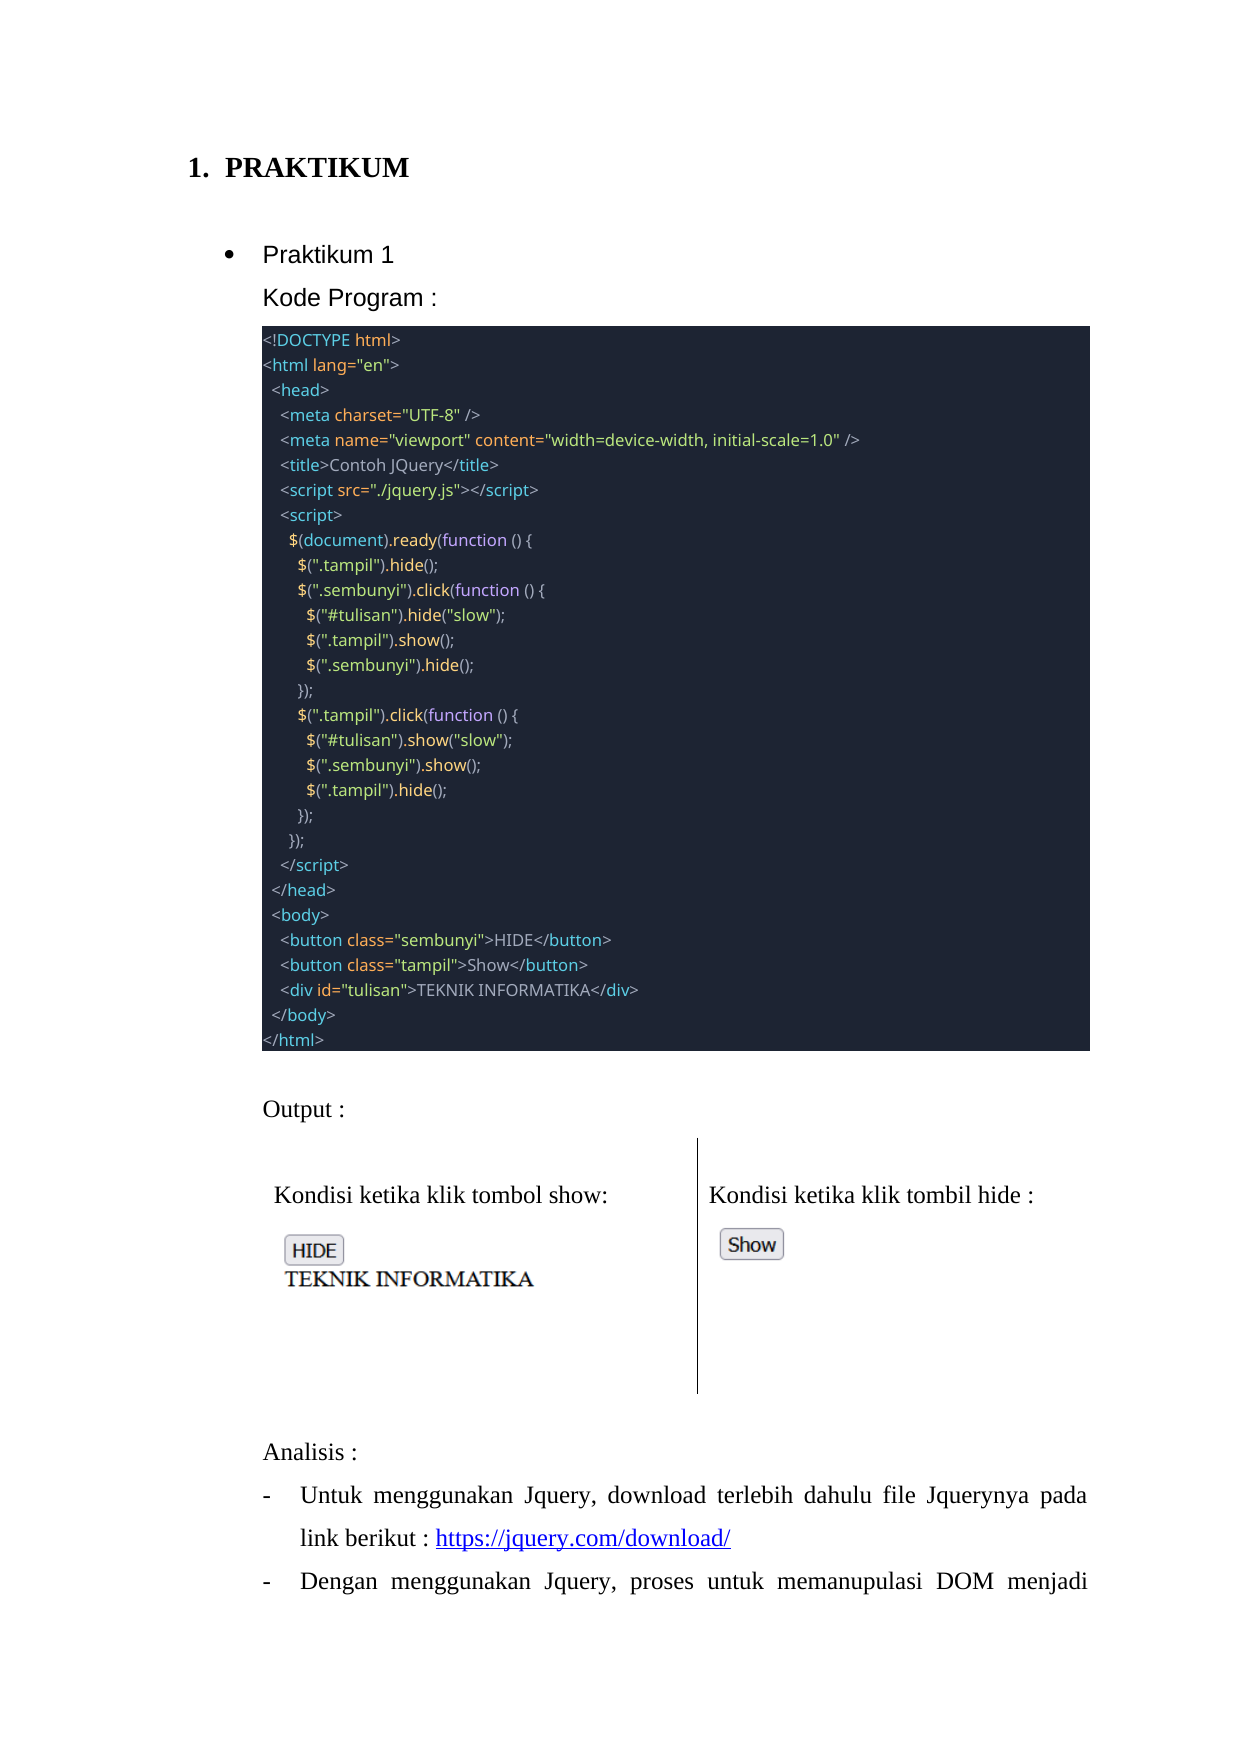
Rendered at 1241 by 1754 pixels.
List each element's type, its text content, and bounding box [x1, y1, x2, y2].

text $("#tulisan").show("slow"); [262, 726, 1090, 751]
text </head> [262, 876, 1090, 901]
list Praktikum 1 [225, 240, 1088, 269]
picture [273, 1223, 644, 1381]
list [262, 1566, 1088, 1595]
text <meta name="viewport" content="width=device-width, initial-scale=1.0" /> [262, 426, 1090, 451]
table_header Kondisi ketika klik tombil hide : [698, 1138, 1091, 1393]
text <title>Contoh JQuery</title> [262, 451, 1090, 476]
text $(".tampil").show(); [262, 626, 1090, 651]
text <body> [262, 901, 1090, 926]
text }); [262, 826, 1090, 851]
text $(".sembunyi").show(); [262, 751, 1090, 776]
list Kode Program : [262, 283, 1088, 312]
picture [708, 1223, 988, 1373]
list Output : [262, 1094, 1088, 1123]
text $(".tampil").hide(); [262, 776, 1090, 801]
text <div id="tulisan">TEKNIK INFORMATIKA</div> [262, 976, 1090, 1001]
list Untuk menggunakan Jquery, download terlebih dahulu file Jquerynya pada link berikut : https://jquery.com/download/ [262, 1480, 1088, 1552]
text }); [262, 801, 1090, 826]
list PRAKTIKUM [187, 150, 1088, 183]
text <head> [262, 376, 1090, 401]
list Analisis : [262, 1437, 1088, 1465]
text $(".tampil").hide(); [262, 551, 1090, 576]
table_header Kondisi ketika klik tombol show: [263, 1138, 697, 1393]
text <script> [262, 501, 1090, 526]
text <html lang="en"> [262, 351, 1090, 376]
text </script> [262, 851, 1090, 876]
text <meta charset="UTF-8" /> [262, 401, 1090, 426]
text <script src="./jquery.js"></script> [262, 476, 1090, 501]
text $(".sembunyi").hide(); [262, 651, 1090, 676]
text $(".tampil").click(function () { [262, 701, 1090, 726]
text <button class="tampil">Show</button> [262, 951, 1090, 976]
text $(document).ready(function () { [262, 526, 1090, 551]
text </body> [262, 1001, 1090, 1026]
text </html> [262, 1026, 1090, 1051]
text <button class="sembunyi">HIDE</button> [262, 926, 1090, 951]
text $("#tulisan").hide("slow"); [262, 601, 1090, 626]
text <!DOCTYPE html> [262, 326, 1090, 351]
text }); [262, 676, 1090, 701]
text $(".sembunyi").click(function () { [262, 576, 1090, 601]
